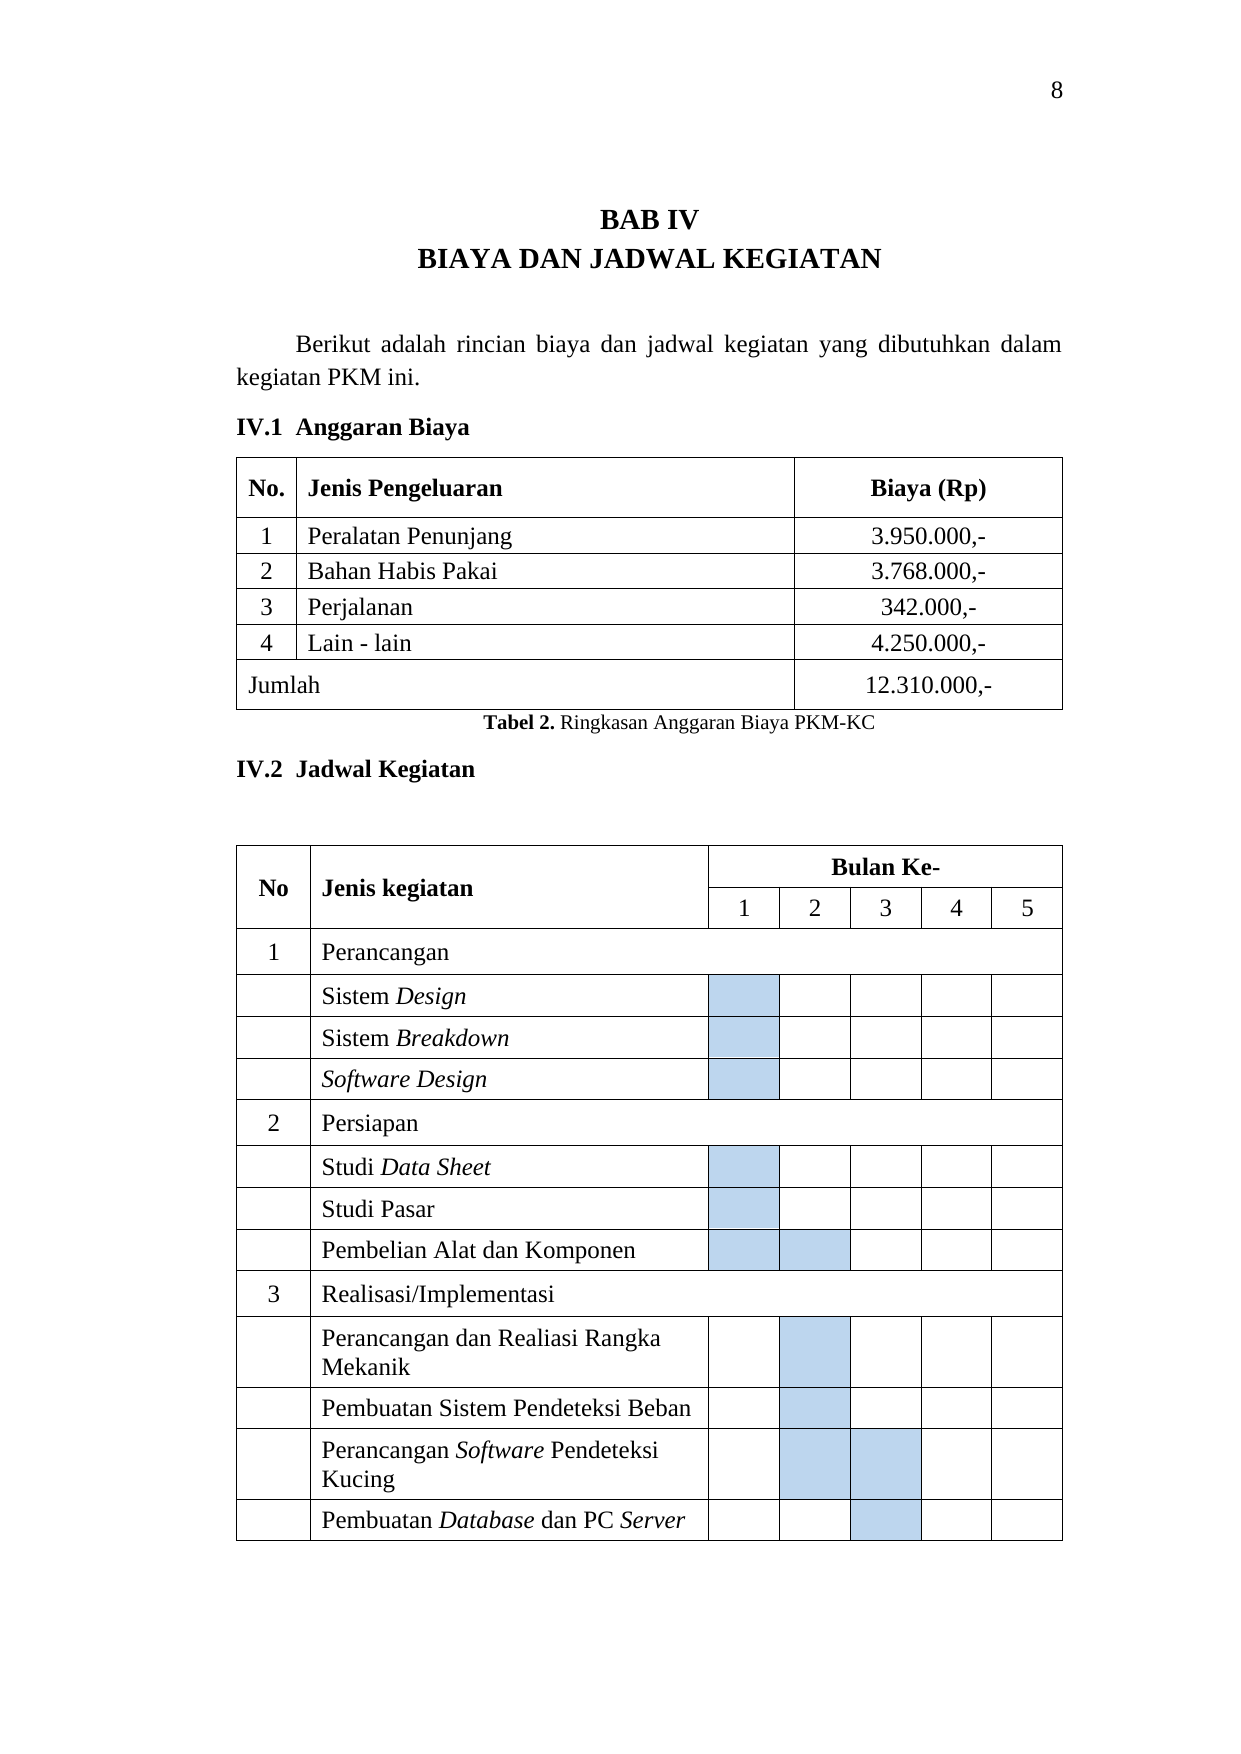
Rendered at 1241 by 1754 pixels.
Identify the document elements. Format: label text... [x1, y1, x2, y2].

table_cell [709, 975, 779, 1016]
table_cell [780, 1230, 850, 1270]
table_cell [780, 1500, 850, 1540]
table_cell Jumlah [237, 660, 794, 709]
table_cell 3 [237, 1271, 310, 1316]
table_cell [992, 975, 1062, 1016]
table_cell [851, 1429, 921, 1499]
table_cell 3.950.000,- [795, 518, 1062, 552]
table_cell 3 [237, 589, 296, 624]
table_cell 5 [992, 888, 1062, 928]
table_cell [780, 975, 850, 1016]
table_cell 1 [237, 518, 296, 552]
table_cell [992, 1388, 1062, 1428]
table_cell 2 [780, 888, 850, 928]
table_cell [922, 1017, 991, 1057]
table_cell [851, 1317, 921, 1387]
table_cell 12.310.000,- [795, 660, 1062, 709]
table_cell [780, 1388, 850, 1428]
table_cell [992, 1059, 1062, 1099]
table_cell [922, 1388, 991, 1428]
table_cell Realisasi/Implementasi [311, 1271, 1062, 1316]
table_cell [851, 1388, 921, 1428]
table_cell [992, 1317, 1062, 1387]
table_cell [237, 1500, 310, 1540]
table_header Biaya (Rp) [795, 458, 1062, 517]
table_cell [709, 1017, 779, 1057]
table_cell [709, 1500, 779, 1540]
table_cell [237, 975, 310, 1016]
table_cell [709, 1059, 779, 1099]
table_cell 4 [922, 888, 991, 928]
table_cell [237, 1317, 310, 1387]
table_cell [709, 1429, 779, 1499]
table_cell [237, 1017, 310, 1057]
table_cell 3.768.000,- [795, 554, 1062, 588]
table_cell [851, 1146, 921, 1187]
table_cell Studi Data Sheet [311, 1146, 708, 1187]
table_header Bulan Ke- [709, 846, 1062, 887]
table_cell [922, 1429, 991, 1499]
table_cell Perancangan Software Pendeteksi Kucing [311, 1429, 708, 1499]
table_cell [237, 1388, 310, 1428]
table_cell 1 [709, 888, 779, 928]
table_cell Sistem Breakdown [311, 1017, 708, 1057]
table_cell Lain - lain [297, 625, 794, 659]
table_cell 4 [237, 625, 296, 659]
table_header No. [237, 458, 296, 517]
table_cell [237, 1188, 310, 1228]
table_cell [922, 1188, 991, 1228]
table_cell [922, 1059, 991, 1099]
table_cell [780, 1146, 850, 1187]
text Berikut adalah rincian biaya dan jadwal kegiatan yang dibutuhkan dalam kegiatan PKM ini. [236, 329, 1063, 391]
table_cell Perjalanan [297, 589, 794, 624]
text Tabel 2. Ringkasan Anggaran Biaya PKM-KC [236, 710, 1063, 734]
table_cell 342.000,- [795, 589, 1062, 624]
table_cell 1 [237, 929, 310, 974]
subtitle BIAYA DAN JADWAL KEGIATAN [236, 202, 1063, 274]
table_cell [780, 1317, 850, 1387]
table_cell Perancangan [311, 929, 1062, 974]
table_cell Pembuatan Database dan PC Server [311, 1500, 708, 1540]
table_cell [922, 1500, 991, 1540]
table_cell [851, 1230, 921, 1270]
table_header Jenis kegiatan [311, 846, 708, 928]
table_cell [992, 1017, 1062, 1057]
table_cell [237, 1429, 310, 1499]
table_cell [780, 1059, 850, 1099]
table_cell [851, 1500, 921, 1540]
table_cell [780, 1429, 850, 1499]
table_cell [709, 1388, 779, 1428]
table_cell [780, 1188, 850, 1228]
table_cell [237, 1059, 310, 1099]
table_cell Pembuatan Sistem Pendeteksi Beban [311, 1388, 708, 1428]
table_cell [992, 1230, 1062, 1270]
table_cell [237, 1146, 310, 1187]
table_header Jenis Pengeluaran [297, 458, 794, 517]
table_cell [780, 1017, 850, 1057]
table_cell Bahan Habis Pakai [297, 554, 794, 588]
table_cell Software Design [311, 1059, 708, 1099]
table_cell [851, 975, 921, 1016]
subtitle Anggaran Biaya [236, 412, 1063, 440]
subtitle Jadwal Kegiatan [236, 754, 1063, 783]
table_cell [851, 1059, 921, 1099]
table_cell [992, 1429, 1062, 1499]
table_cell [851, 1188, 921, 1228]
table_header No [237, 846, 310, 928]
table_cell 4.250.000,- [795, 625, 1062, 659]
table_cell Perancangan dan Realiasi Rangka Mekanik [311, 1317, 708, 1387]
table_cell [709, 1230, 779, 1270]
table_cell Pembelian Alat dan Komponen [311, 1230, 708, 1270]
table_cell [709, 1317, 779, 1387]
table_cell [992, 1188, 1062, 1228]
table_cell [709, 1188, 779, 1228]
table_cell [237, 1230, 310, 1270]
table_cell [992, 1146, 1062, 1187]
table_cell Studi Pasar [311, 1188, 708, 1228]
table_cell Sistem Design [311, 975, 708, 1016]
table_cell [922, 1146, 991, 1187]
table_cell [851, 1017, 921, 1057]
table_cell [922, 1317, 991, 1387]
table_cell Persiapan [311, 1100, 1062, 1145]
table_cell 2 [237, 1100, 310, 1145]
table_cell Peralatan Penunjang [297, 518, 794, 552]
table_cell [922, 975, 991, 1016]
table_cell [992, 1500, 1062, 1540]
table_cell 3 [851, 888, 921, 928]
table_cell 2 [237, 554, 296, 588]
table_cell [922, 1230, 991, 1270]
table_cell [709, 1146, 779, 1187]
